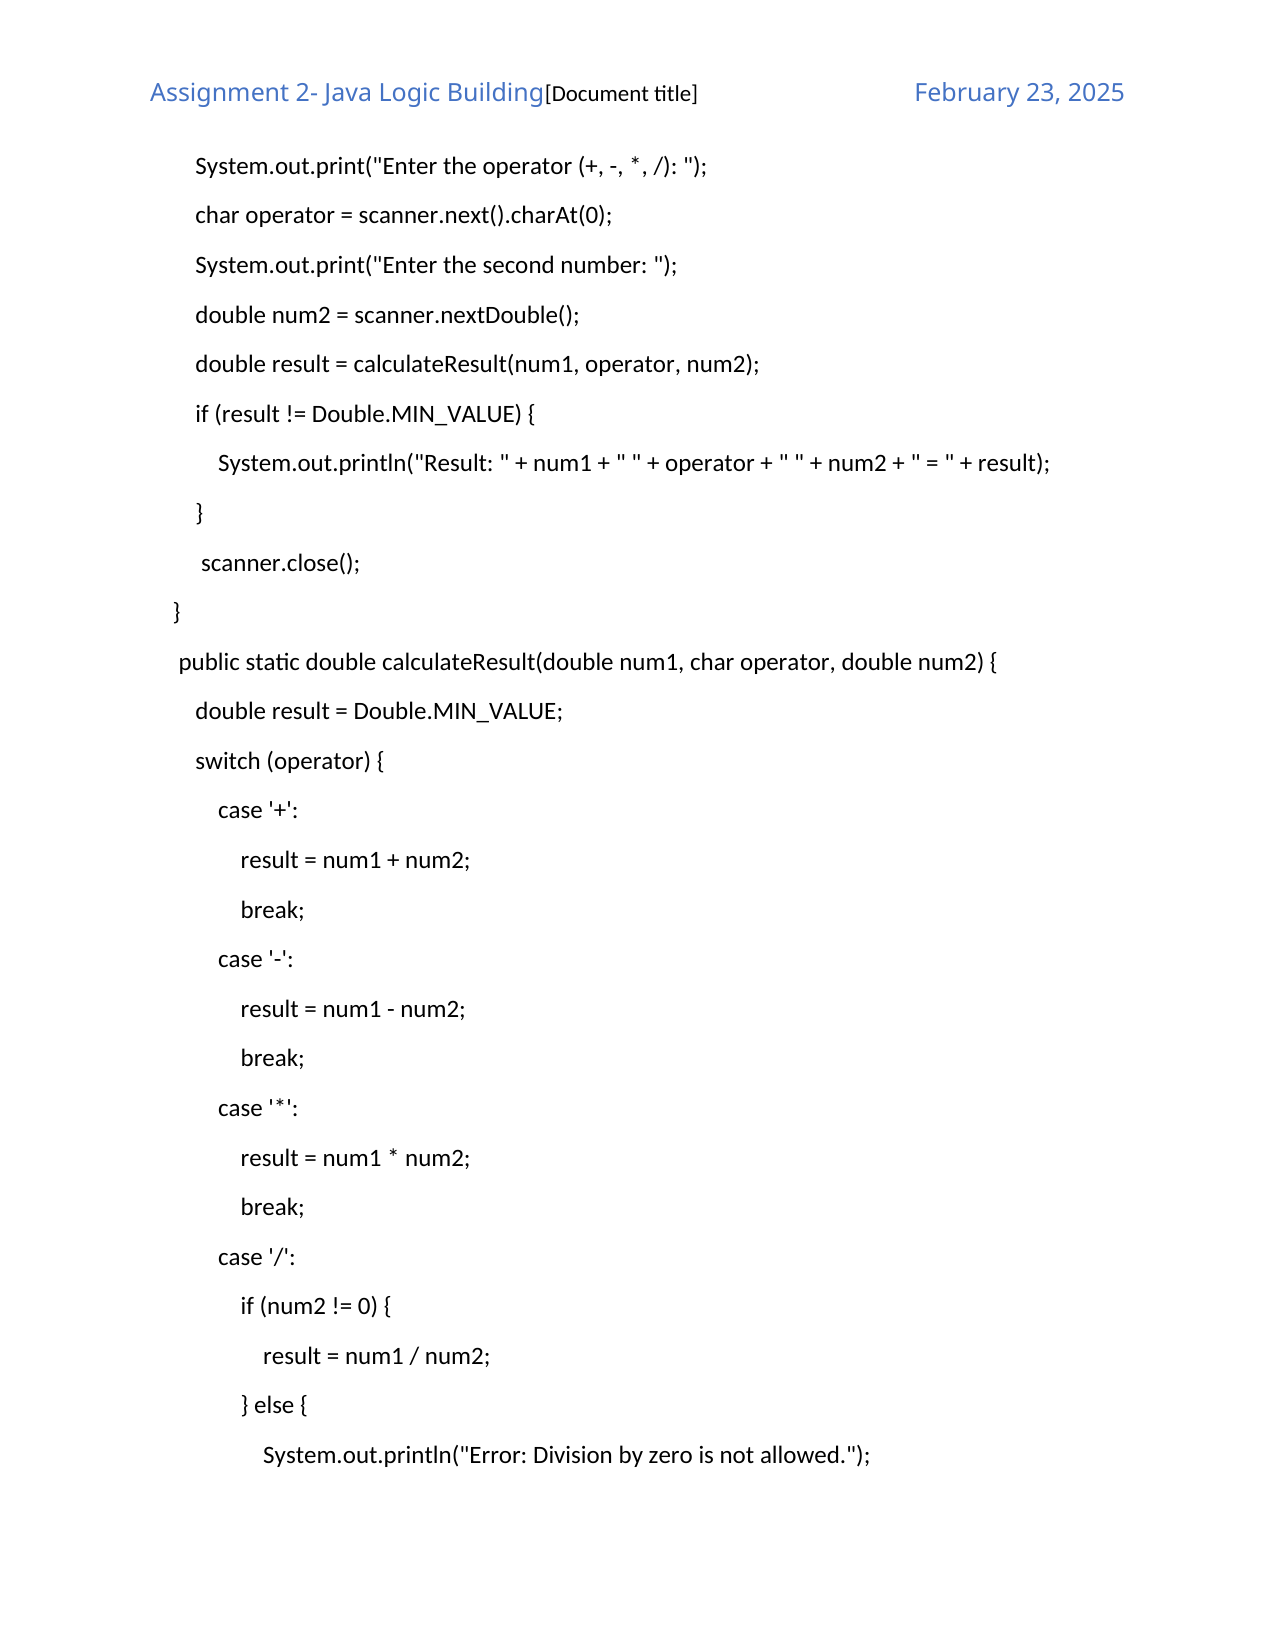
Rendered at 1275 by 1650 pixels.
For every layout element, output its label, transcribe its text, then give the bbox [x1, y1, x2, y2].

text public static double calculateResult(double num1, char operator, double num2) { [150, 646, 1125, 676]
text case '-': [150, 943, 1125, 974]
text break; [150, 1042, 1125, 1073]
text System.out.println("Error: Division by zero is not allowed."); [150, 1439, 1125, 1470]
text } else { [150, 1389, 1125, 1420]
text case '*': [150, 1092, 1125, 1123]
text } [150, 596, 1125, 627]
text double result = Double.MIN_VALUE; [150, 695, 1125, 726]
text if (result != Double.MIN_VALUE) { [150, 398, 1125, 428]
text } [150, 497, 1125, 528]
text break; [150, 1191, 1125, 1222]
text case '+': [150, 794, 1125, 825]
text System.out.println("Result: " + num1 + " " + operator + " " + num2 + " = " + result); [150, 447, 1125, 478]
text case '/': [150, 1241, 1125, 1271]
text result = num1 - num2; [150, 993, 1125, 1023]
text result = num1 + num2; [150, 844, 1125, 875]
text break; [150, 894, 1125, 924]
text System.out.print("Enter the second number: "); [150, 249, 1125, 280]
text result = num1 * num2; [150, 1142, 1125, 1172]
text result = num1 / num2; [150, 1340, 1125, 1371]
text switch (operator) { [150, 745, 1125, 776]
text double result = calculateResult(num1, operator, num2); [150, 348, 1125, 379]
text System.out.print("Enter the operator (+, -, *, /): "); [150, 150, 1125, 181]
text if (num2 != 0) { [150, 1290, 1125, 1321]
text char operator = scanner.next().charAt(0); [150, 199, 1125, 230]
text scanner.close(); [150, 547, 1125, 577]
text double num2 = scanner.nextDouble(); [150, 299, 1125, 329]
